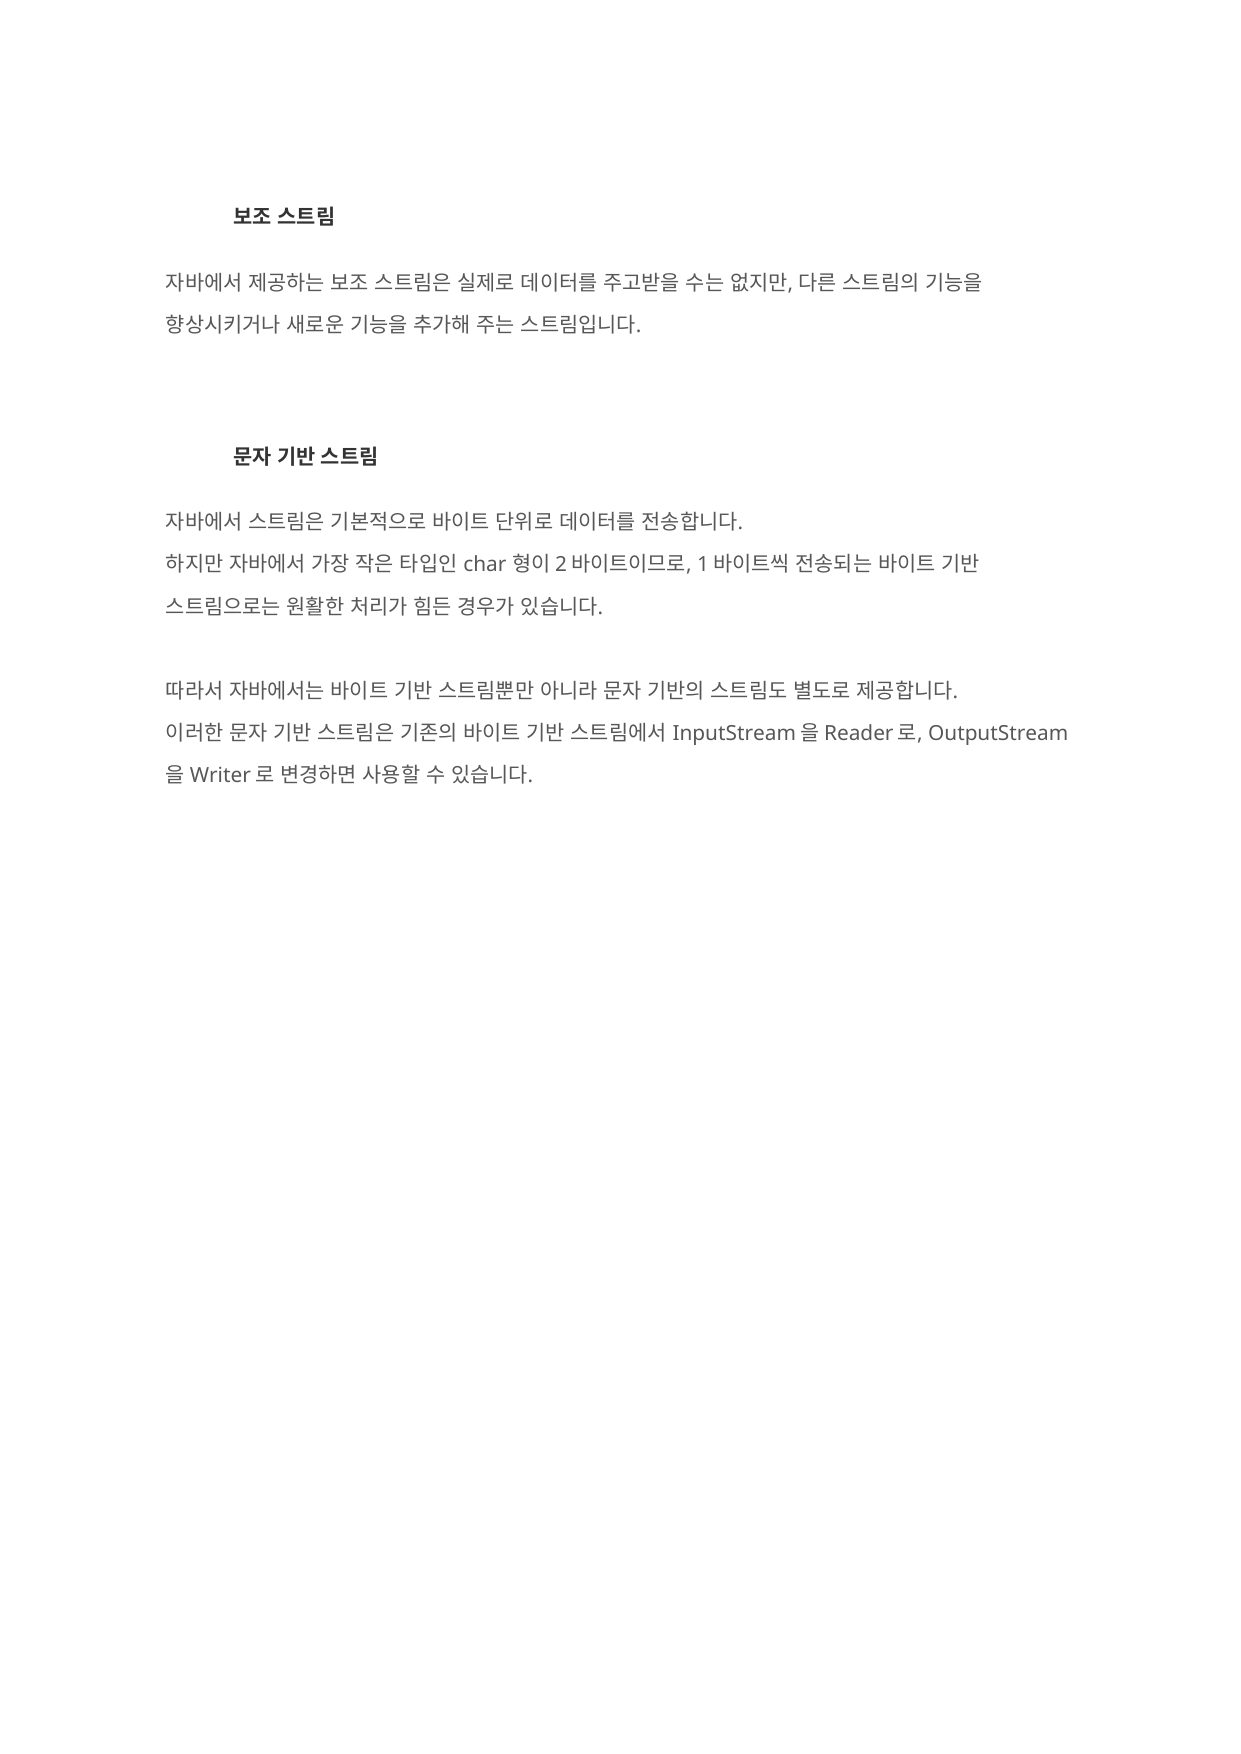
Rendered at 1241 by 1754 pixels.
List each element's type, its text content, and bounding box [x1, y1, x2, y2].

text 하지만 자바에서 가장 작은 타입인 char 형이 2바이트이므로, 1바이트씩 전송되는 바이트 기반 스트림으로는 원활한 처리가 힘든 경우가 있습니다. [166, 536, 1090, 620]
text 이러한 문자 기반 스트림은 기존의 바이트 기반 스트림에서 InputStream을 Reader로, OutputStream을 Writer로 변경하면 사용할 수 있습니다. [166, 704, 1090, 789]
text 따라서 자바에서는 바이트 기반 스트림뿐만 아니라 문자 기반의 스트림도 별도로 제공합니다. [166, 662, 1090, 704]
text 자바에서 스트림은 기본적으로 바이트 단위로 데이터를 전송합니다. [166, 494, 1090, 536]
text 자바에서 제공하는 보조 스트림은 실제로 데이터를 주고받을 수는 없지만, 다른 스트림의 기능을 향상시키거나 새로운 기능을 추가해 주는 스트림입니다. [166, 254, 1090, 339]
text 문자 기반 스트림 [233, 440, 1090, 470]
text 보조 스트림 [233, 201, 1090, 231]
